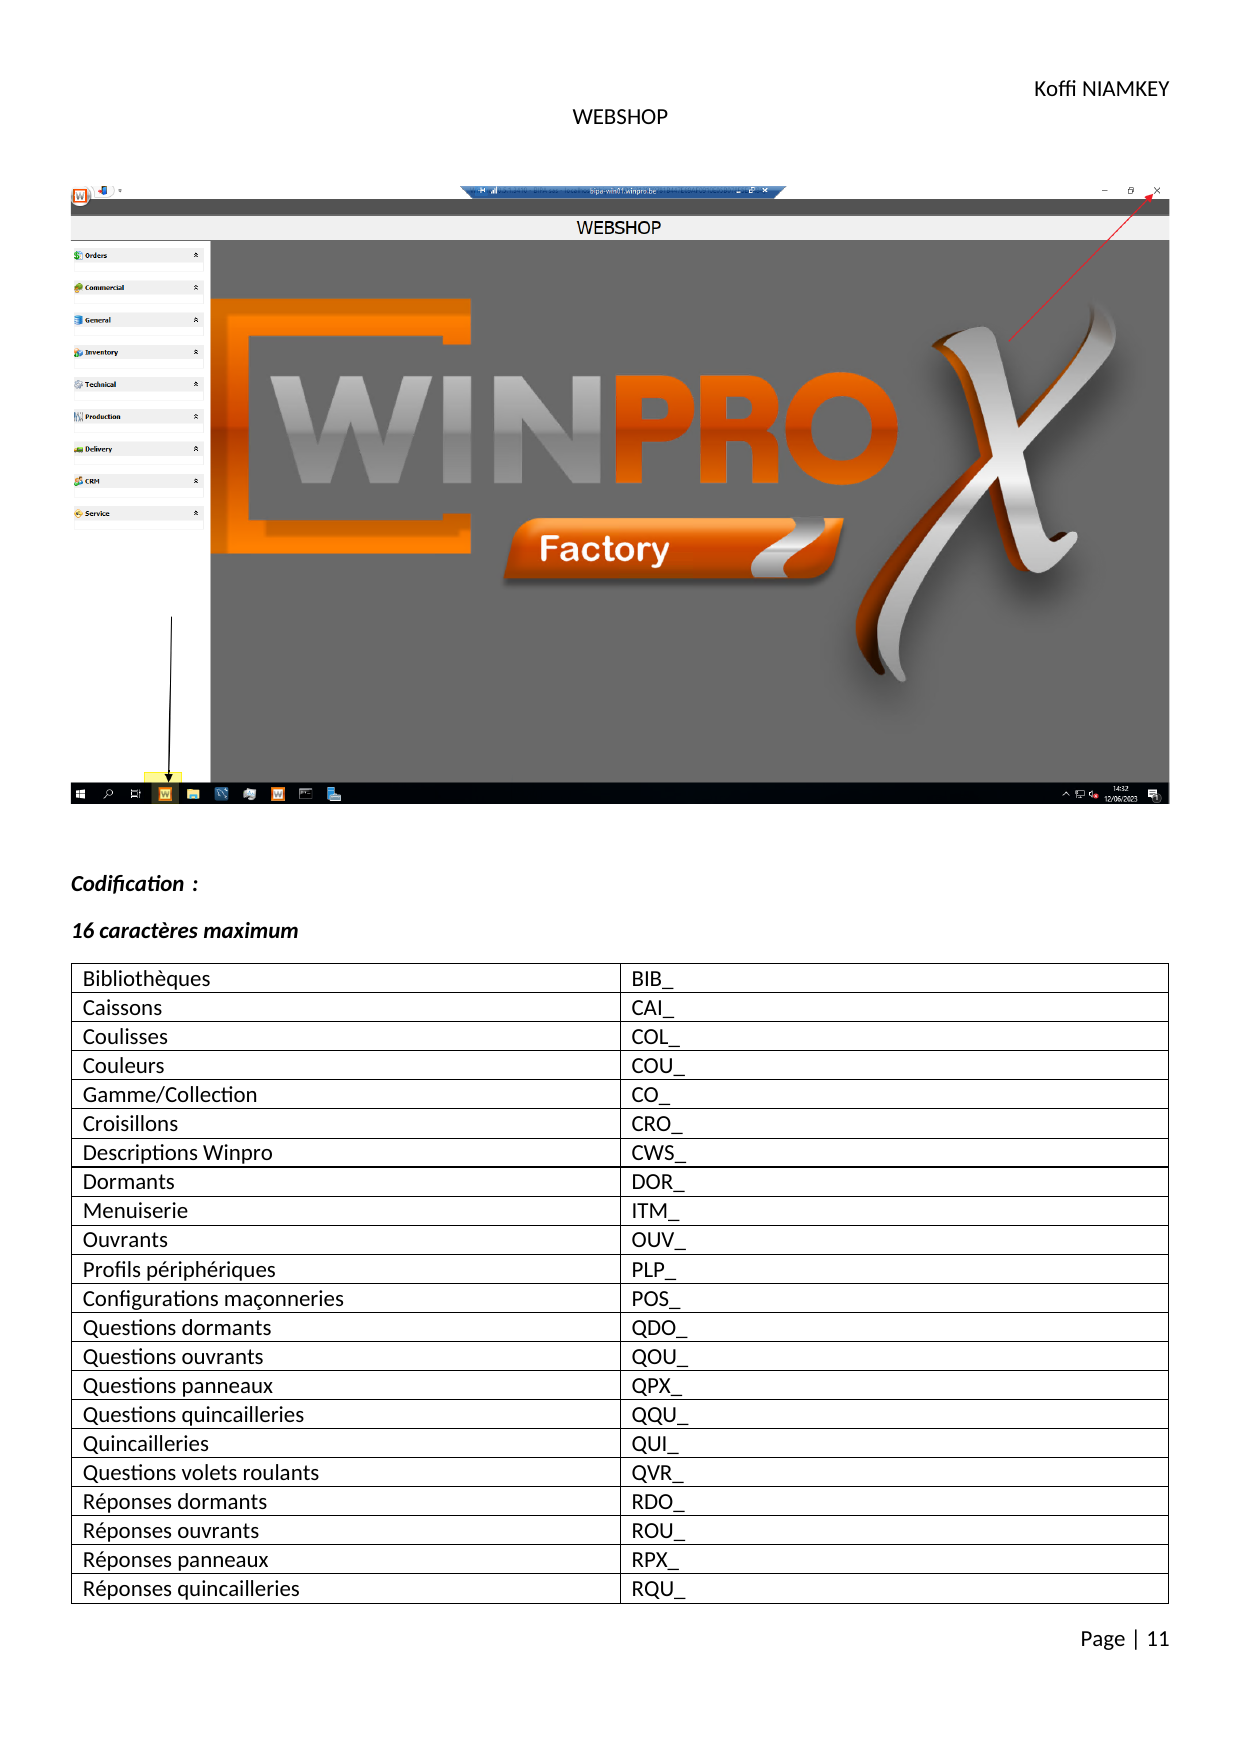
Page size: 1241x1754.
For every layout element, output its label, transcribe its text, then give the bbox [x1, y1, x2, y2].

table_cell Dormants [72, 1168, 620, 1196]
table_cell QOU_ [621, 1342, 1168, 1370]
table_cell Quincailleries [72, 1429, 620, 1457]
table_cell Couleurs [72, 1051, 620, 1079]
text Codification : [71, 869, 1169, 897]
table_cell Coulisses [72, 1022, 620, 1050]
text 16 caractères maximum [71, 916, 1169, 944]
table_cell ROU_ [621, 1516, 1168, 1544]
table_cell PLP_ [621, 1255, 1168, 1283]
table_cell QUI_ [621, 1429, 1168, 1457]
table_cell QVR_ [621, 1458, 1168, 1486]
table_cell Réponses dormants [72, 1487, 620, 1515]
table_cell Profils périphériques [72, 1255, 620, 1283]
table_cell CRO_ [621, 1109, 1168, 1137]
table_cell RQU_ [621, 1574, 1168, 1602]
table_cell Réponses quincailleries [72, 1574, 620, 1602]
table_cell Questions dormants [72, 1313, 620, 1341]
table_cell RDO_ [621, 1487, 1168, 1515]
table_cell COL_ [621, 1022, 1168, 1050]
picture [70, 186, 1170, 804]
table_cell Ouvrants [72, 1226, 620, 1254]
table_cell DOR_ [621, 1168, 1168, 1196]
table_cell Croisillons [72, 1109, 620, 1137]
table_cell QQU_ [621, 1400, 1168, 1428]
table_cell Configurations maçonneries [72, 1284, 620, 1312]
table_cell Menuiserie [72, 1197, 620, 1224]
table_cell Questions volets roulants [72, 1458, 620, 1486]
table_header BIB_ [621, 964, 1168, 992]
table_cell COU_ [621, 1051, 1168, 1079]
table_cell OUV_ [621, 1226, 1168, 1254]
table_cell Questions panneaux [72, 1371, 620, 1399]
table_header Bibliothèques [72, 964, 620, 992]
table_cell QPX_ [621, 1371, 1168, 1399]
table_cell Questions quincailleries [72, 1400, 620, 1428]
table_cell Questions ouvrants [72, 1342, 620, 1370]
table_cell Descriptions Winpro [72, 1139, 620, 1166]
table_cell CAI_ [621, 993, 1168, 1021]
table_cell Réponses ouvrants [72, 1516, 620, 1544]
table_cell Réponses panneaux [72, 1545, 620, 1573]
table_cell Caissons [72, 993, 620, 1021]
table_cell RPX_ [621, 1545, 1168, 1573]
table_cell CO_ [621, 1080, 1168, 1108]
table_cell CWS_ [621, 1139, 1168, 1166]
table_cell ITM_ [621, 1197, 1168, 1224]
table_cell QDO_ [621, 1313, 1168, 1341]
table_cell Gamme/Collection [72, 1080, 620, 1108]
table_cell POS_ [621, 1284, 1168, 1312]
